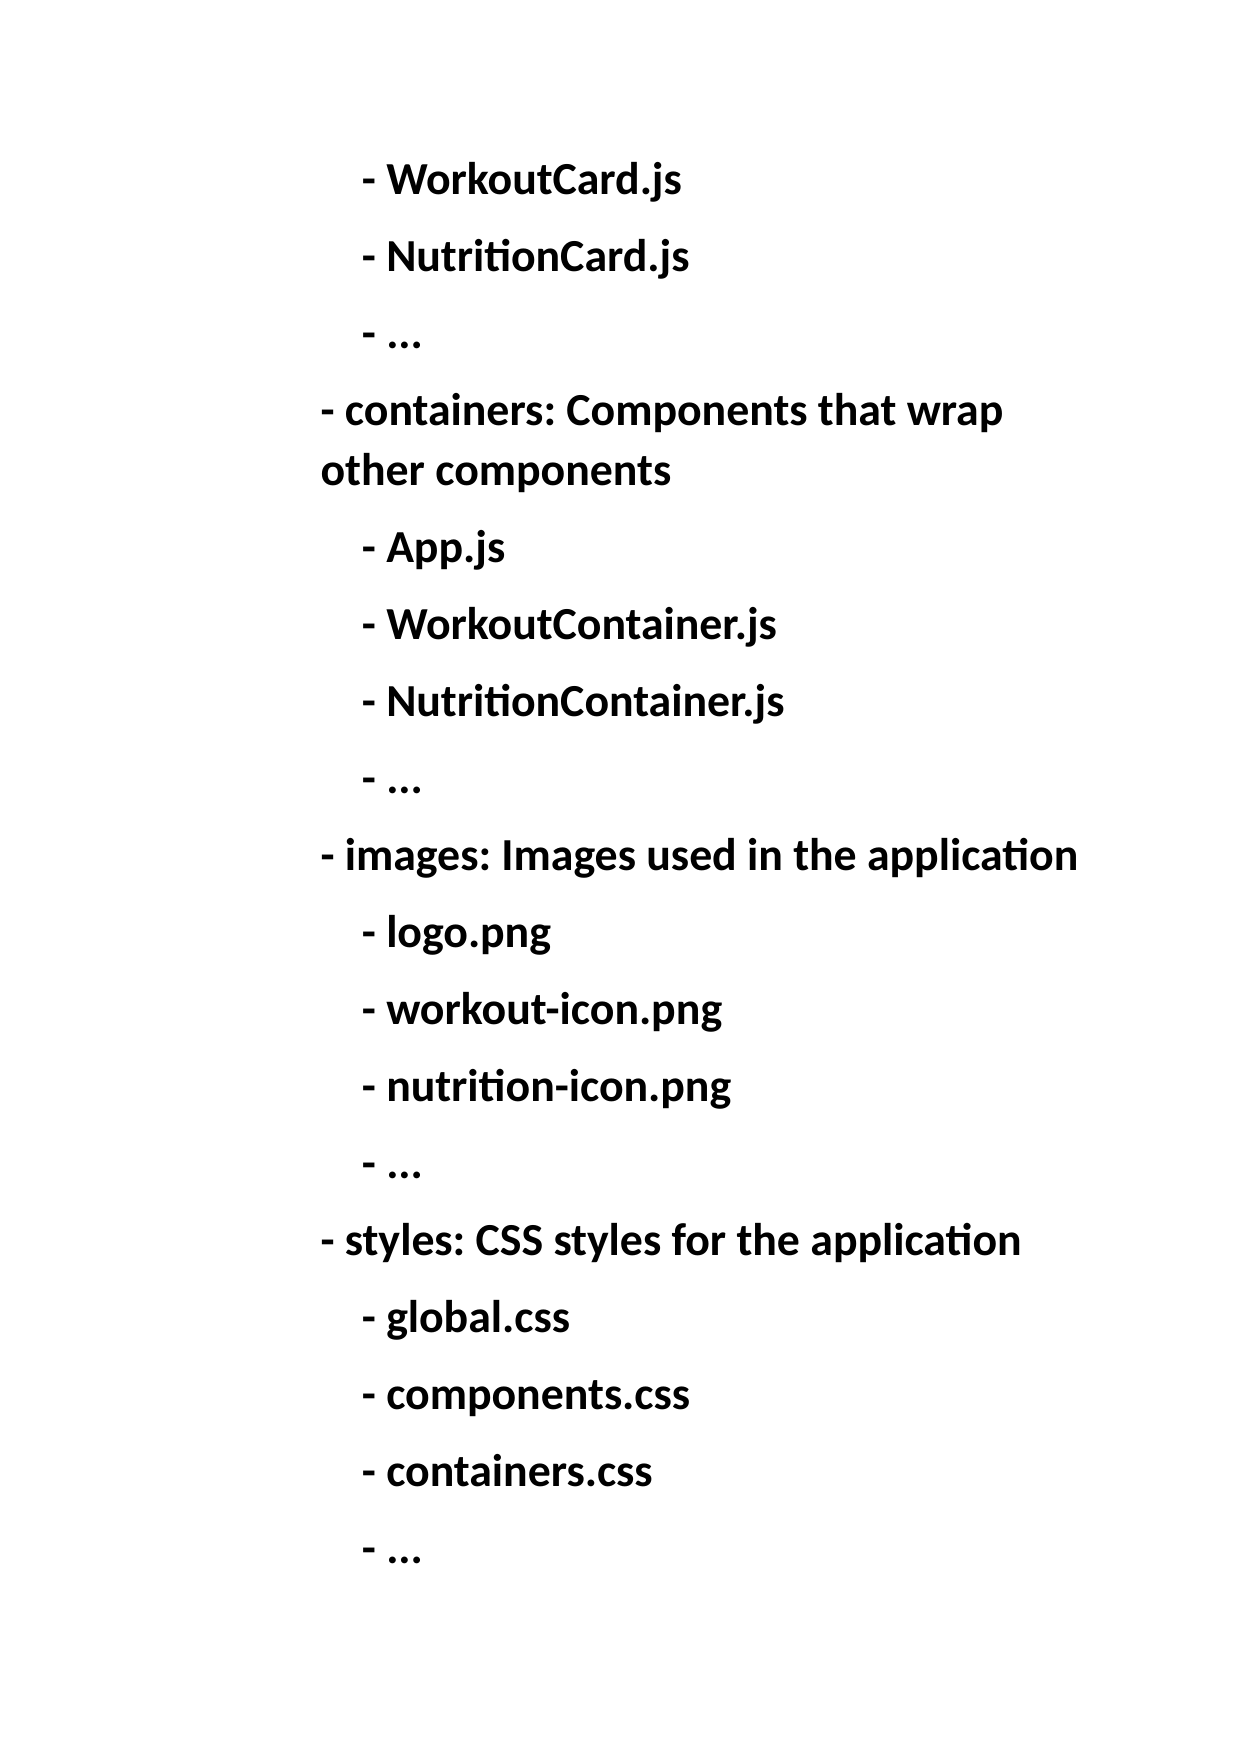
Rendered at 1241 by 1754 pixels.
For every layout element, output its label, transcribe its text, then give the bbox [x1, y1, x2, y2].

text - logo.png [320, 903, 1090, 959]
text - global.css [320, 1288, 1090, 1344]
text - styles: CSS styles for the application [320, 1211, 1090, 1267]
text - ... [320, 1519, 1090, 1575]
text - workout-icon.png [320, 980, 1090, 1036]
text - components.css [320, 1365, 1090, 1421]
text - images: Images used in the application [320, 826, 1090, 882]
text - NutritionContainer.js [320, 672, 1090, 728]
text - ... [320, 749, 1090, 805]
text - WorkoutCard.js [320, 150, 1090, 206]
text - ... [320, 304, 1090, 360]
text - nutrition-icon.png [320, 1057, 1090, 1113]
text - containers: Components that wrap other components [320, 381, 1090, 497]
text - App.js [320, 518, 1090, 574]
text - WorkoutContainer.js [320, 595, 1090, 651]
text - containers.css [320, 1442, 1090, 1498]
text - ... [320, 1134, 1090, 1190]
text - NutritionCard.js [320, 227, 1090, 283]
